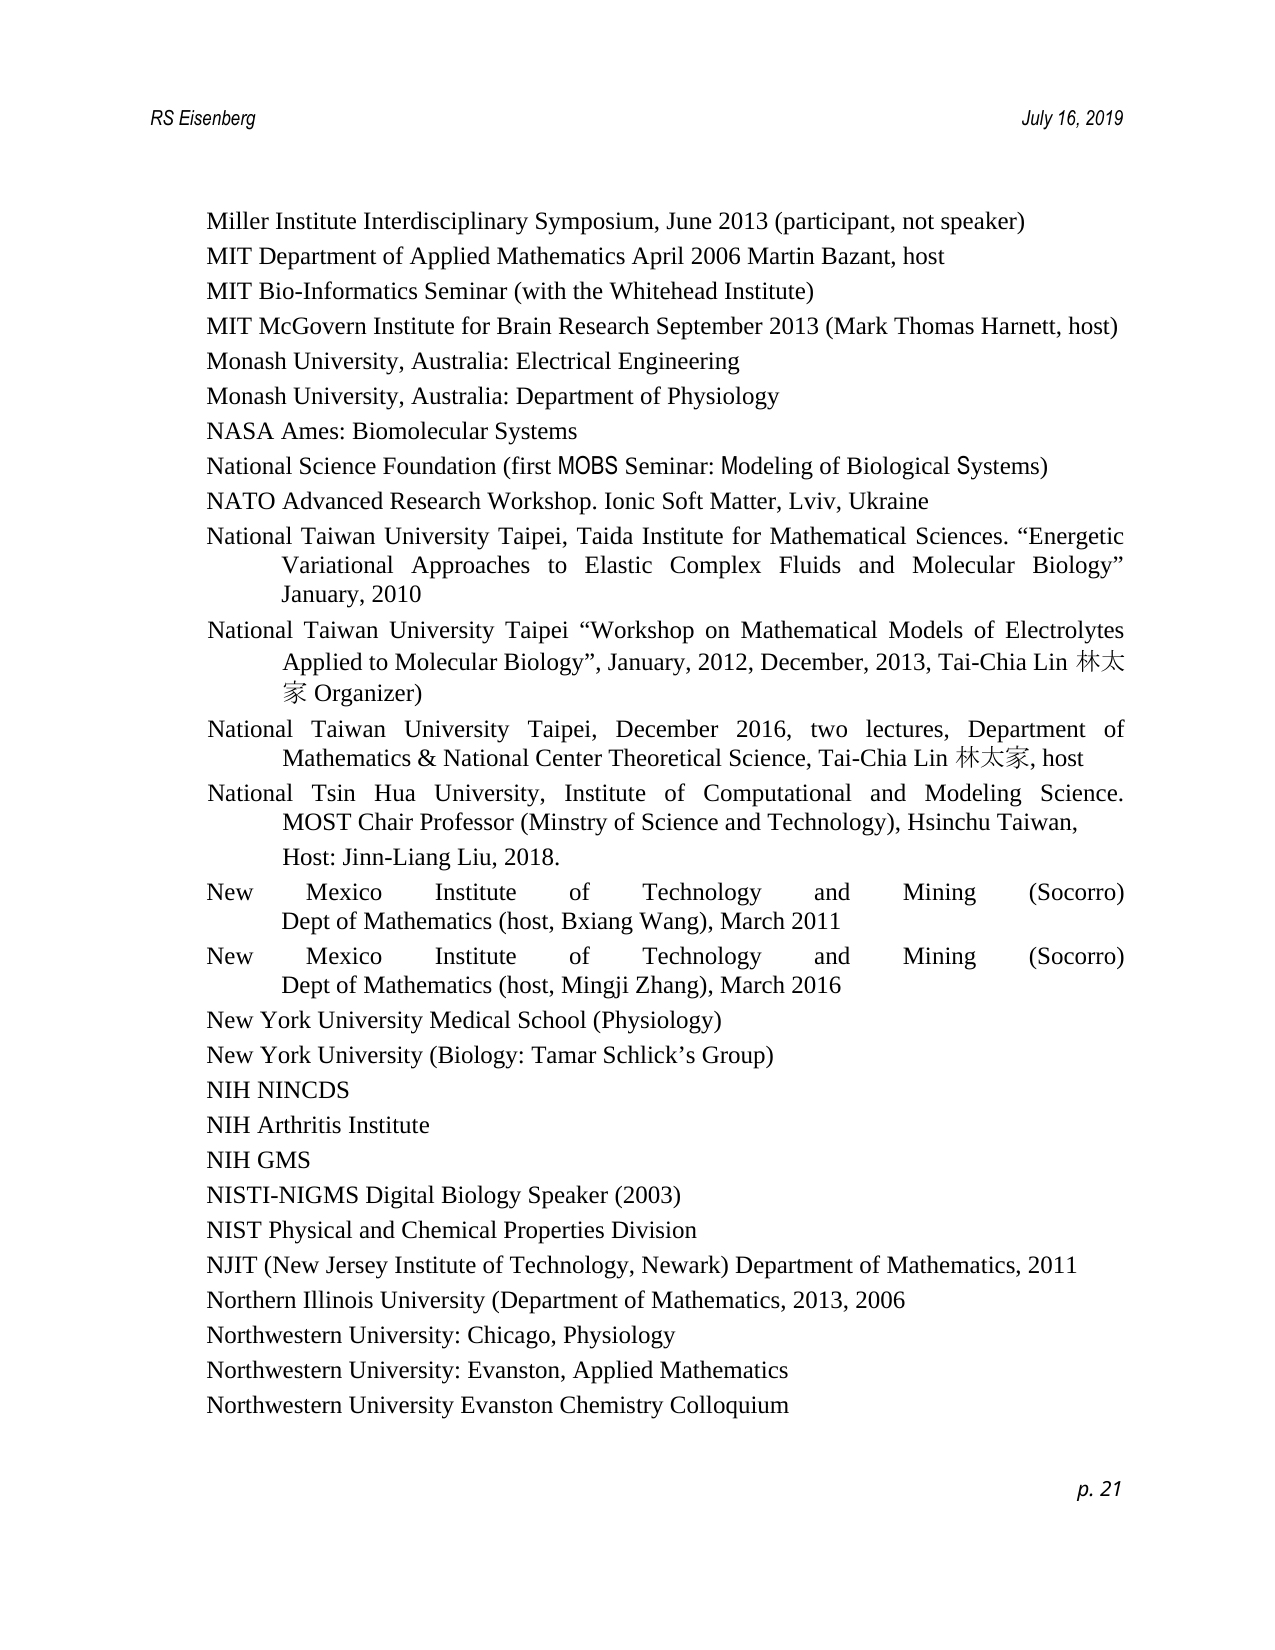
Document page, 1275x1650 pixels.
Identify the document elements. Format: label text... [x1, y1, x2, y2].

text Monash University, Australia: Electrical Engineering [206, 346, 1125, 375]
text National Science Foundation (first MOBS Seminar: Modeling of Biological Systems) [206, 451, 1125, 480]
text Northwestern University Evanston Chemistry Colloquium [206, 1390, 1125, 1418]
text Northwestern University: Evanston, Applied Mathematics [206, 1355, 1125, 1383]
text National Taiwan University Taipei, Taida Institute for Mathematical Sciences. “Energetic Variational Approaches to Elastic Complex Fluids and Molecular Biology” January, 2010 [206, 521, 1125, 608]
text National Taiwan University Taipei, December 2016, two lectures, Department of Mathematics & National Center Theoretical Science, Tai-Chia Lin 林太家, host [207, 714, 1125, 772]
text New York University (Biology: Tamar Schlick’s Group) [206, 1040, 1125, 1068]
text NASA Ames: Biomolecular Systems [206, 416, 1125, 445]
text Northwestern University: Chicago, Physiology [206, 1320, 1125, 1348]
text MIT Bio-Informatics Seminar (with the Whitehead Institute) [206, 276, 1125, 305]
text New York University Medical School (Physiology) [206, 1005, 1125, 1033]
text National Taiwan University Taipei “Workshop on Mathematical Models of Electrolytes Applied to Molecular Biology”, January, 2012, December, 2013, Tai-Chia Lin 林太家 Organizer) [207, 614, 1125, 708]
text MIT McGovern Institute for Brain Research September 2013 (Mark Thomas Harnett, host) [206, 311, 1125, 340]
text New Mexico Institute of Technology and Mining (Socorro) Dept of Mathematics (host, Mingji Zhang), March 2016 [206, 941, 1125, 998]
text MIT Department of Applied Mathematics April 2006 Martin Bazant, host [206, 241, 1125, 270]
text NISTI-NIGMS Digital Biology Speaker (2003) [206, 1180, 1125, 1208]
text NIH GMS [206, 1145, 1125, 1173]
text Northern Illinois University (Department of Mathematics, 2013, 2006 [206, 1285, 1125, 1313]
text NATO Advanced Research Workshop. Ionic Soft Matter, Lviv, Ukraine [206, 486, 1125, 515]
text Host: Jinn-Liang Liu, 2018. [207, 842, 1125, 871]
text NIH Arthritis Institute [206, 1110, 1125, 1138]
text Monash University, Australia: Department of Physiology [206, 381, 1125, 410]
text New Mexico Institute of Technology and Mining (Socorro) Dept of Mathematics (host, Bxiang Wang), March 2011 [206, 877, 1125, 935]
text National Tsin Hua University, Institute of Computational and Modeling Science. MOST Chair Professor (Minstry of Science and Technology), Hsinchu Taiwan, [207, 778, 1125, 836]
text NIST Physical and Chemical Properties Division [206, 1215, 1125, 1243]
text Miller Institute Interdisciplinary Symposium, June 2013 (participant, not speaker) [206, 206, 1125, 235]
text NJIT (New Jersey Institute of Technology, Newark) Department of Mathematics, 2011 [206, 1250, 1125, 1278]
text NIH NINCDS [206, 1075, 1125, 1103]
